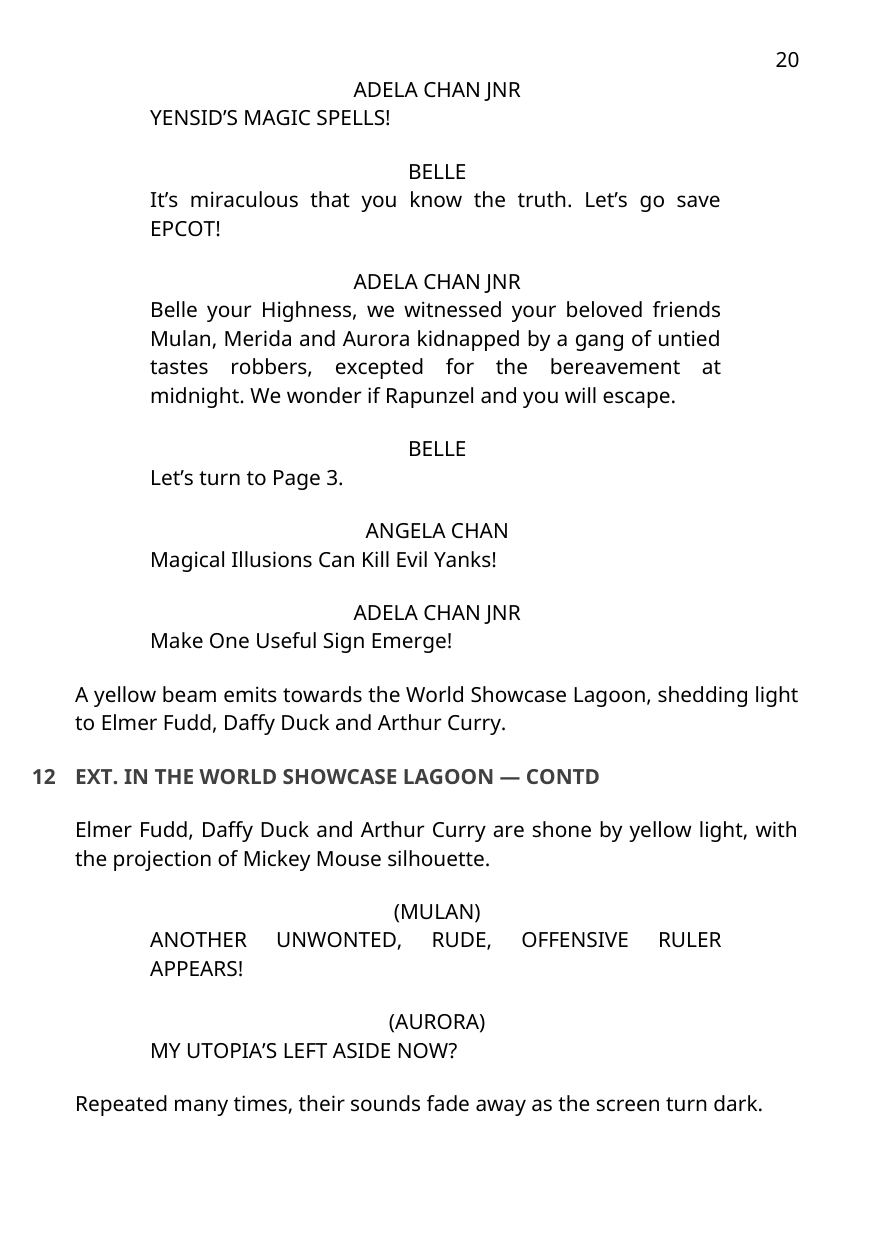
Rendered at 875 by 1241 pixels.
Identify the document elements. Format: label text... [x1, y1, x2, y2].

text (AURORA) [75, 1007, 799, 1036]
text Make One Useful Sign Emerge! [150, 627, 722, 655]
text A yellow beam emits towards the World Showcase Lagoon, shedding light to Elmer Fudd, Daffy Duck and Arthur Curry. [75, 680, 799, 737]
text ANGELA CHAN [75, 516, 799, 545]
text BELLE [75, 434, 799, 463]
text ADELA CHAN JNR [75, 75, 799, 103]
text BELLE [75, 157, 799, 185]
text Elmer Fudd, Daffy Duck and Arthur Curry are shone by yellow light, with the projection of Mickey Mouse silhouette. [75, 815, 799, 872]
text It’s miraculous that you know the truth. Let’s go save EPCOT! [150, 185, 722, 242]
text MY UTOPIA’S LEFT ASIDE NOW? [150, 1036, 722, 1064]
text YENSID’S MAGIC SPELLS! [150, 103, 722, 132]
text Magical Illusions Can Kill Evil Yanks! [150, 545, 722, 573]
text (MULAN) [75, 897, 799, 926]
text Belle your Highness, we witnessed your beloved friends Mulan, Merida and Aurora kidnapped by a gang of untied tastes robbers, excepted for the bereavement at midnight. We wonder if Rapunzel and you will escape. [150, 296, 722, 409]
text ADELA CHAN JNR [75, 267, 799, 296]
text Repeated many times, their sounds fade away as the screen turn dark. [75, 1089, 799, 1118]
text ANOTHER UNWONTED, RUDE, OFFENSIVE RULER APPEARS! [150, 926, 722, 982]
text ADELA CHAN JNR [75, 598, 799, 627]
text EXT. IN THE WORLD SHOWCASE LAGOON — CONTD [56, 762, 799, 790]
text Let’s turn to Page 3. [150, 463, 722, 491]
